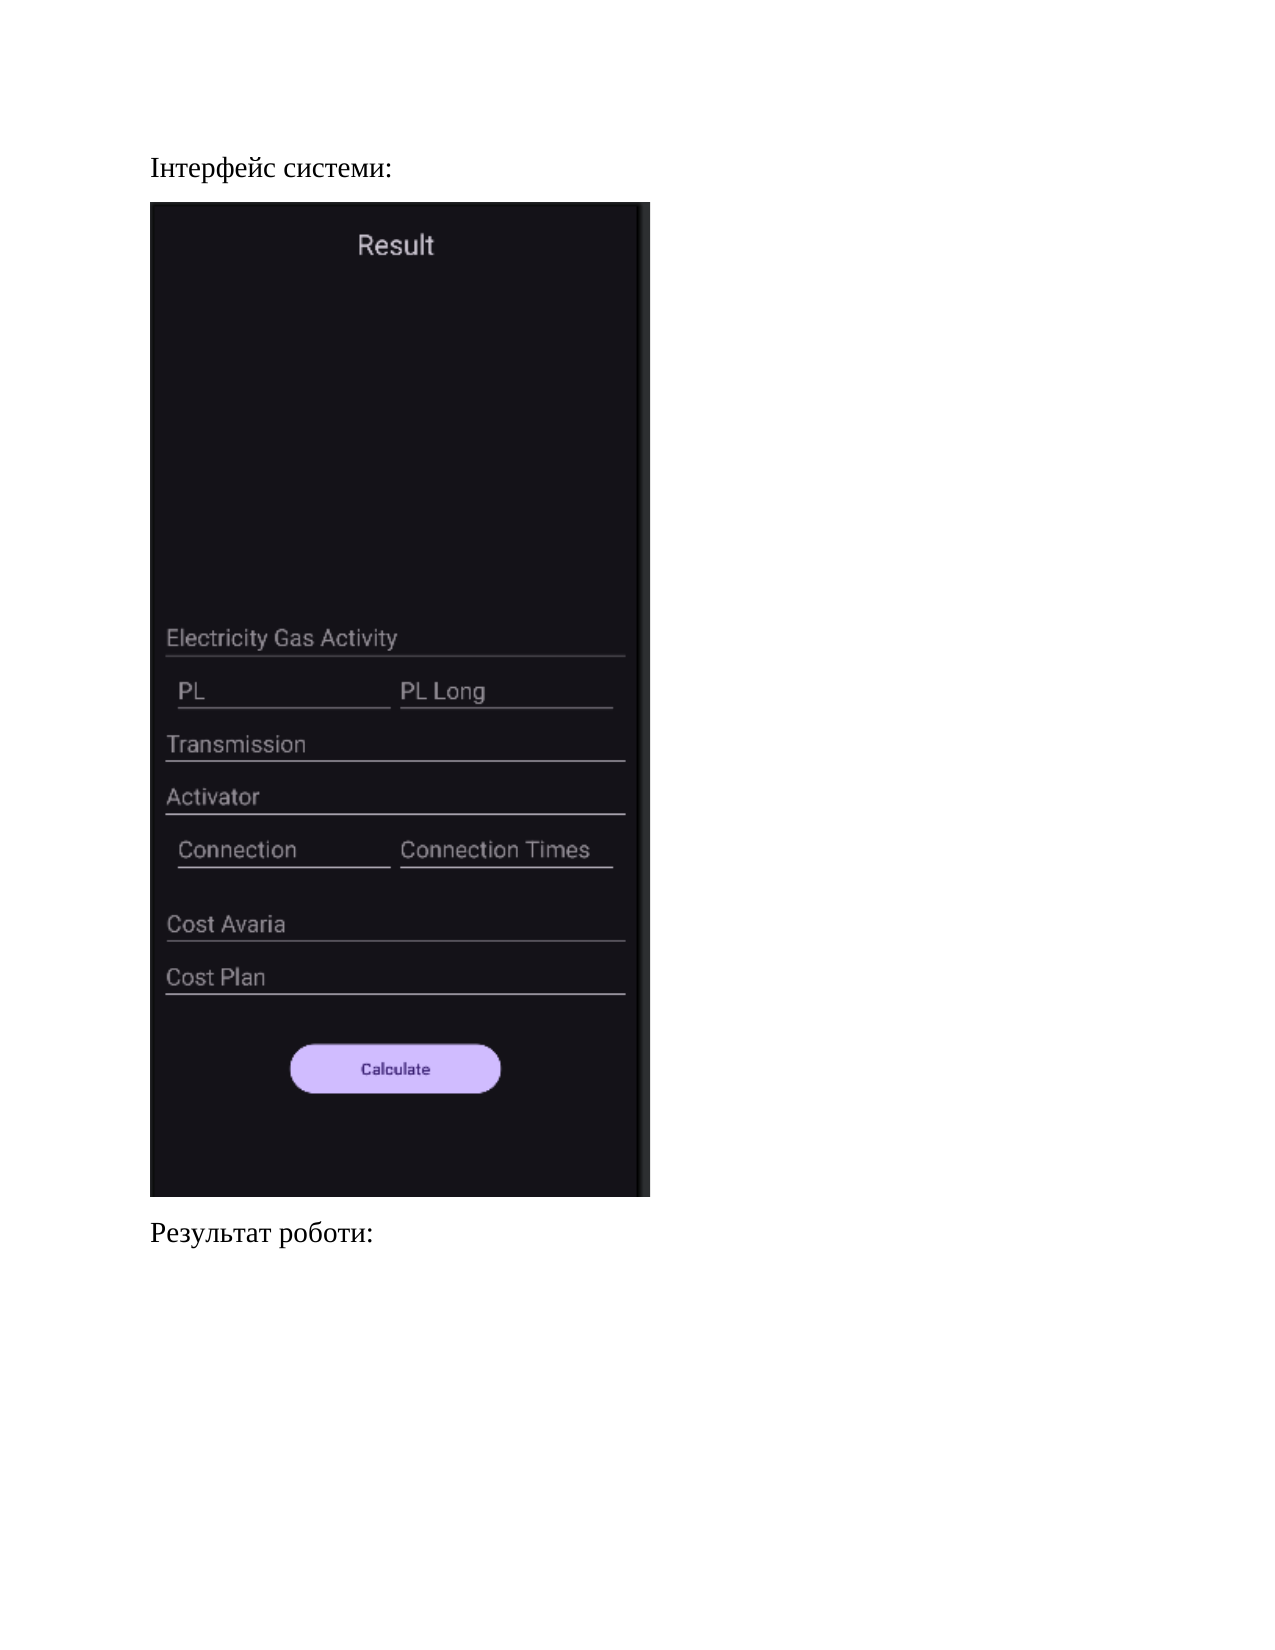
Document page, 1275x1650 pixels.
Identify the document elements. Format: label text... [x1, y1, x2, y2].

picture [150, 202, 650, 1197]
text Результат роботи: [150, 1216, 1125, 1249]
text Інтерфейс системи: [150, 150, 1125, 183]
